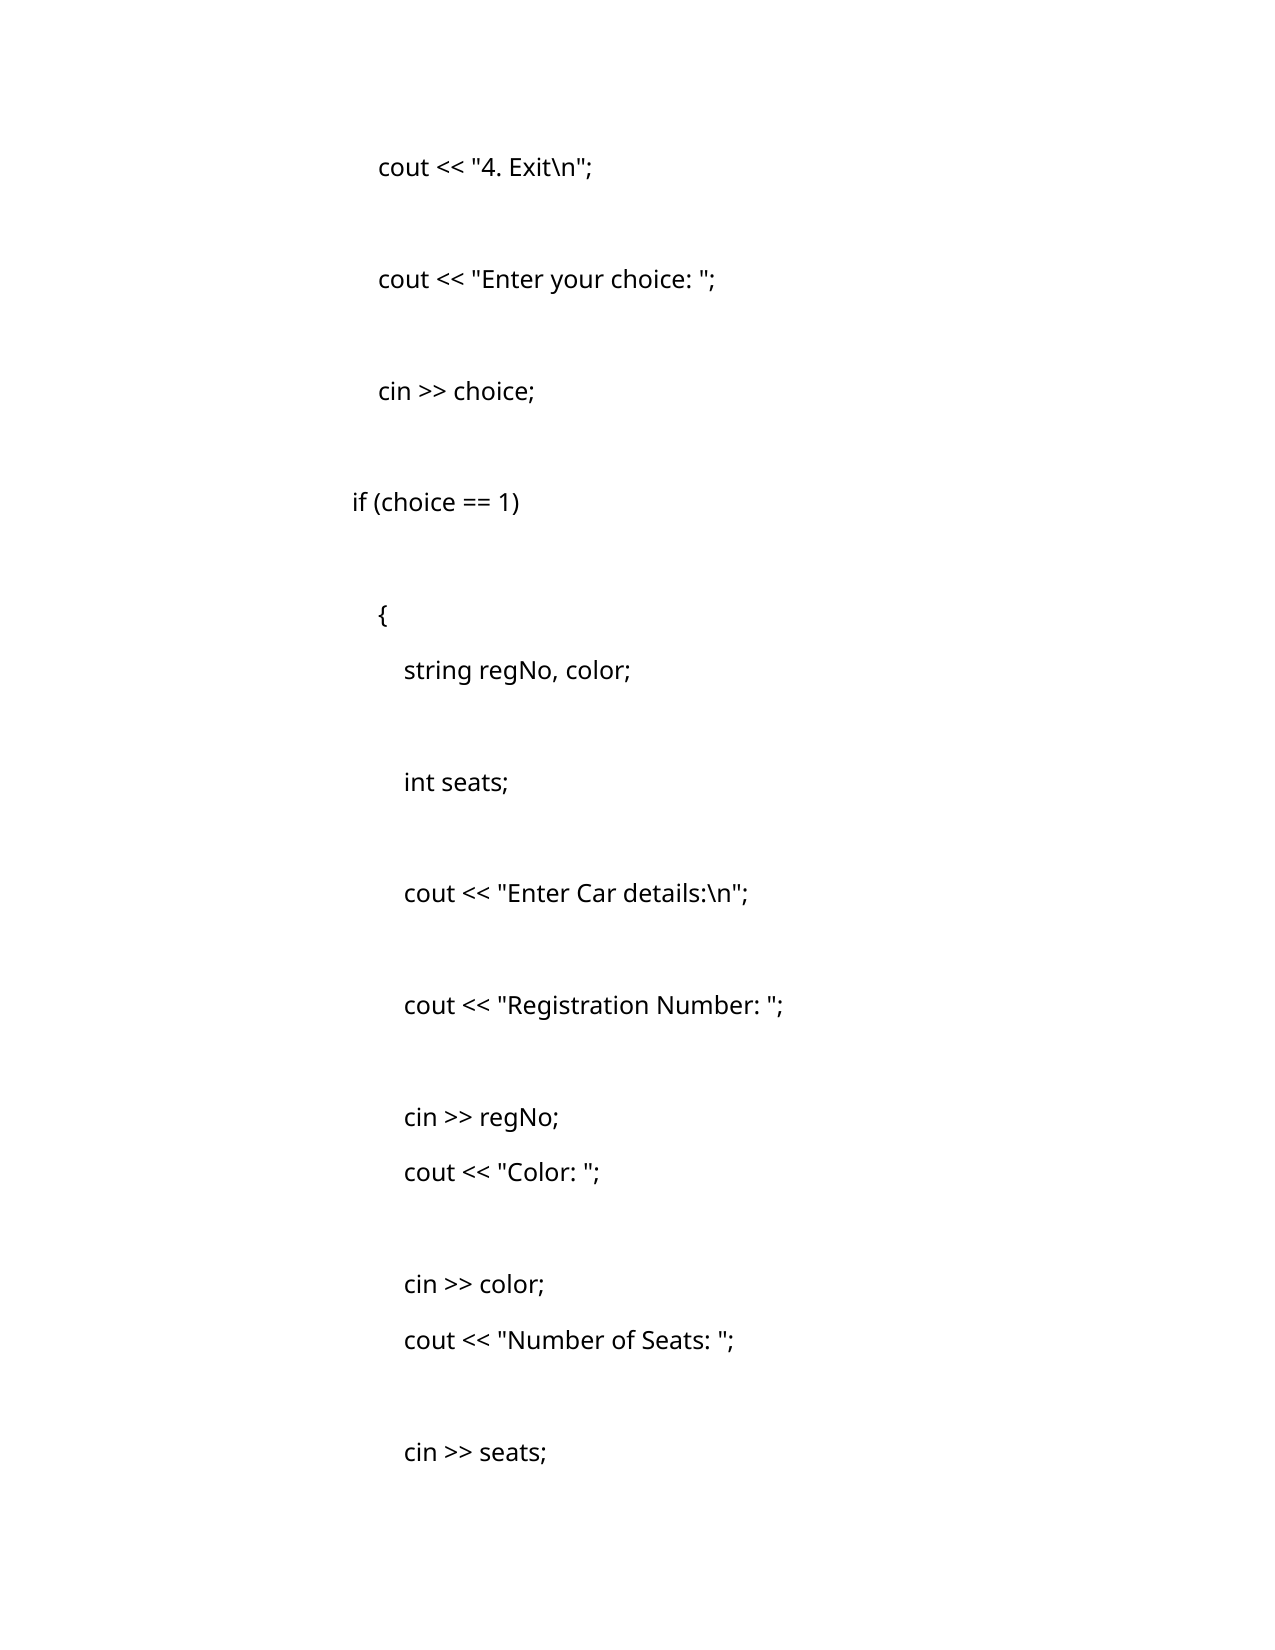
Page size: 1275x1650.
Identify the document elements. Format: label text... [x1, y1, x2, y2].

text string regNo, color; [300, 652, 1125, 687]
text cout << "Number of Seats: "; [300, 1322, 1125, 1357]
text cout << "Enter your choice: "; [300, 262, 1125, 296]
text { [300, 597, 1125, 631]
text cin >> seats; [300, 1434, 1125, 1468]
text if (choice == 1) [300, 485, 1125, 519]
text cout << "Enter Car details:\n"; [300, 876, 1125, 910]
text cout << "Registration Number: "; [300, 987, 1125, 1022]
text cin >> choice; [300, 373, 1125, 407]
text cin >> regNo; [300, 1099, 1125, 1133]
text cout << "4. Exit\n"; [300, 150, 1125, 184]
text cout << "Color: "; [300, 1155, 1125, 1189]
text cin >> color; [300, 1267, 1125, 1301]
text int seats; [300, 764, 1125, 798]
